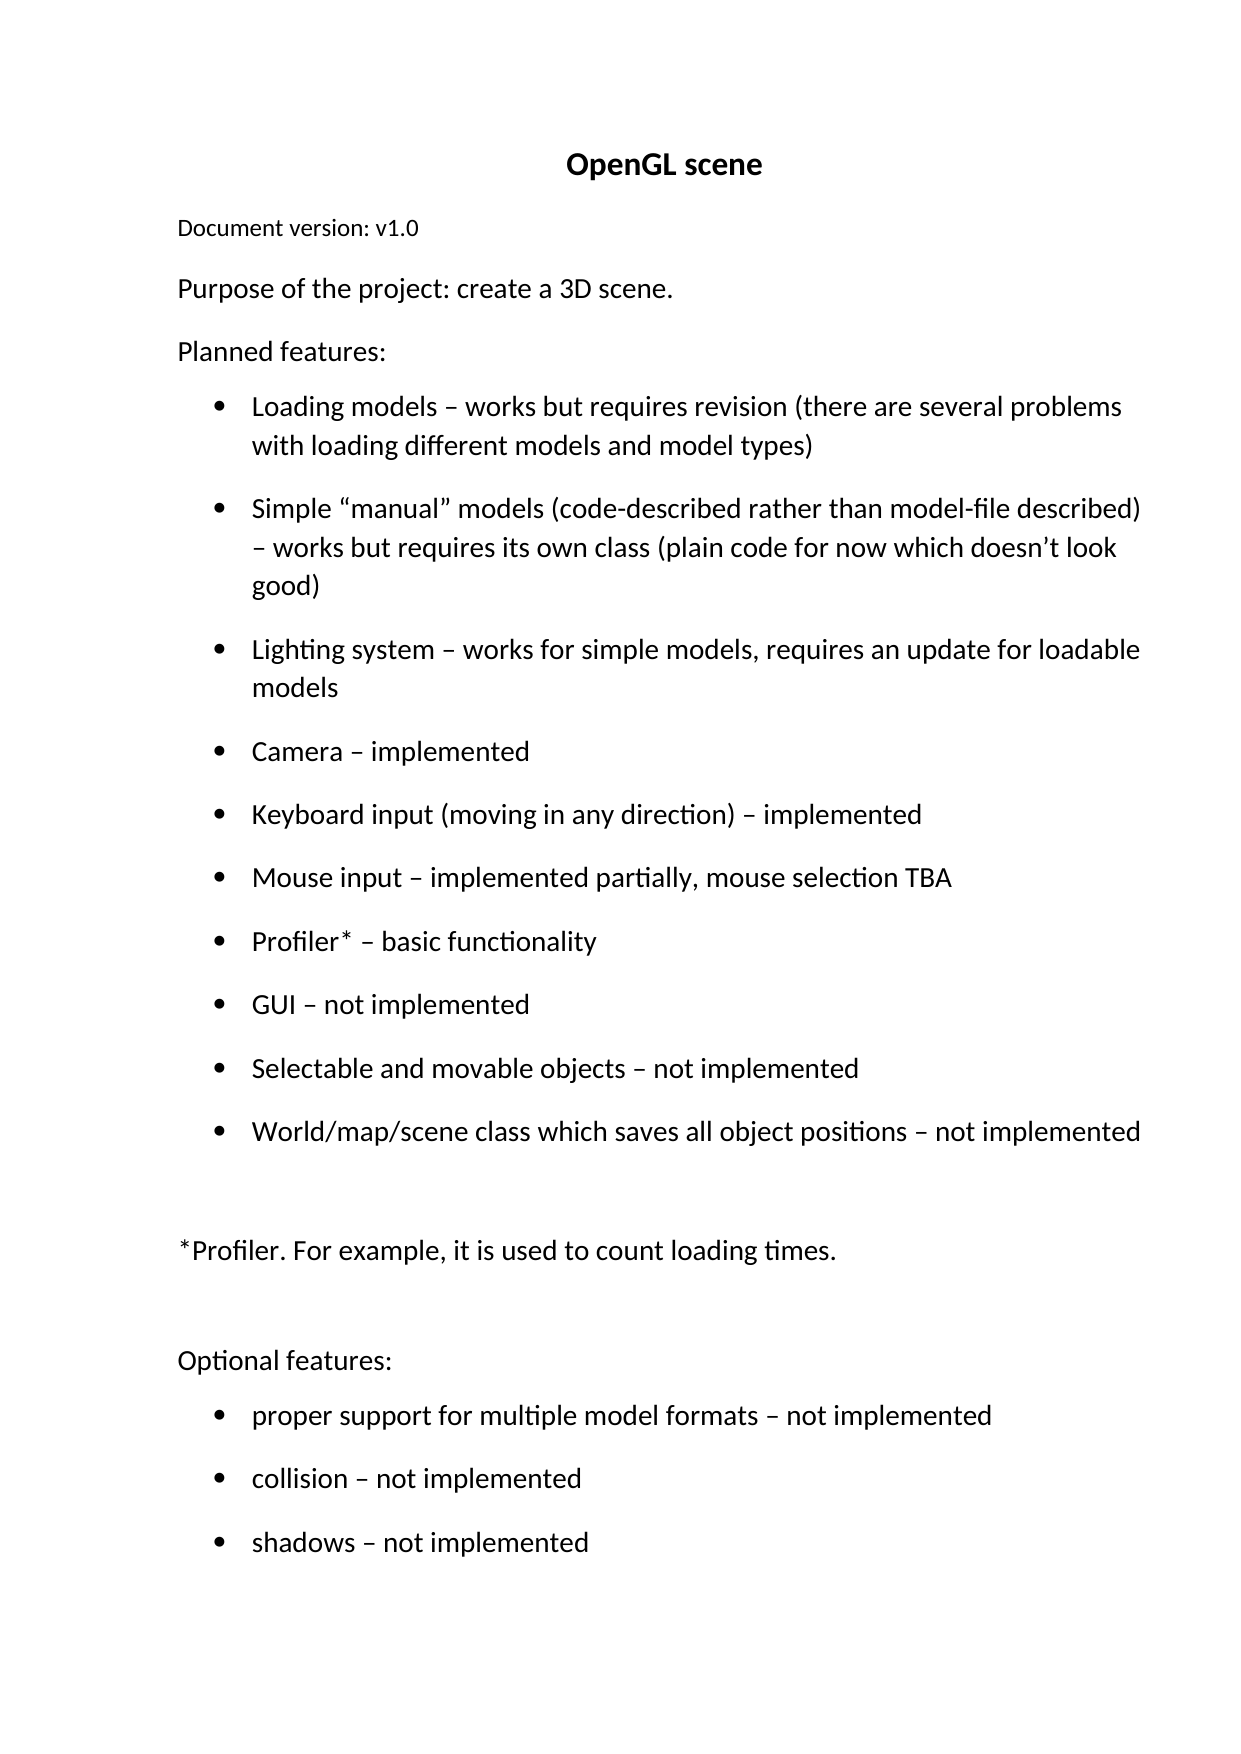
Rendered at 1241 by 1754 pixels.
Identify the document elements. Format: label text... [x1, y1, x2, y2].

list Loading models – works but requires revision (there are several problems with loading different models and model types) [214, 388, 1152, 463]
list Profiler* – basic functionality [214, 923, 1152, 958]
text Planned features: [177, 333, 1152, 369]
text Purpose of the project: create a 3D scene. [177, 270, 1152, 306]
list shadows – not implemented [214, 1524, 1152, 1559]
list Keyboard input (moving in any direction) – implemented [214, 796, 1152, 832]
list Lighting system – works for simple models, requires an update for loadable models [214, 631, 1152, 705]
list GUI – not implemented [214, 986, 1152, 1022]
list Simple “manual” models (code-described rather than model-file described) – works but requires its own class (plain code for now which doesn’t look good) [214, 490, 1152, 603]
text Document version: v1.0 [177, 212, 1152, 243]
list collision – not implemented [214, 1461, 1152, 1496]
subtitle OpenGL scene [177, 143, 1152, 184]
text Optional features: [177, 1342, 1152, 1378]
list Mouse input – implemented partially, mouse selection TBA [214, 859, 1152, 895]
list World/map/scene class which saves all object positions – not implemented [214, 1113, 1152, 1149]
list Selectable and movable objects – not implemented [214, 1050, 1152, 1085]
list proper support for multiple model formats – not implemented [214, 1397, 1152, 1433]
text *Profiler. For example, it is used to count loading times. [177, 1232, 1152, 1267]
list Camera – implemented [214, 733, 1152, 768]
